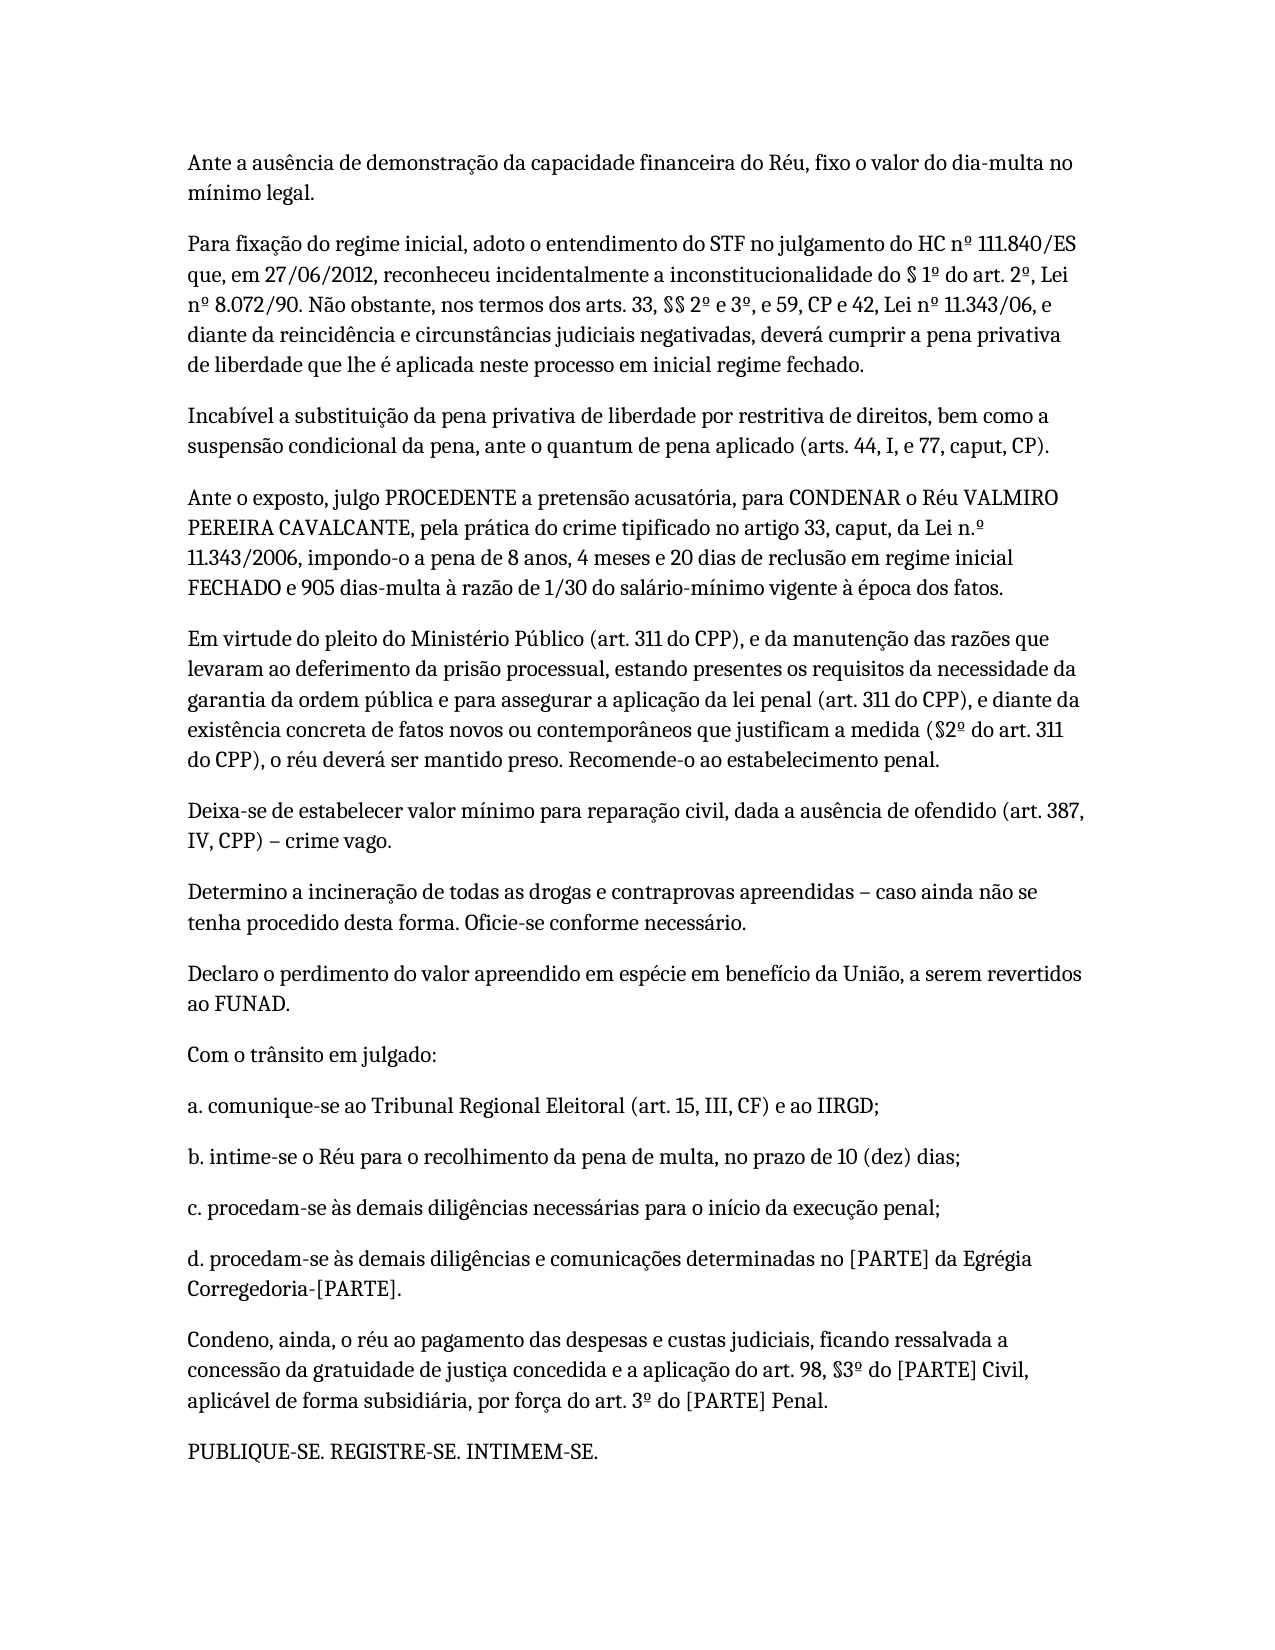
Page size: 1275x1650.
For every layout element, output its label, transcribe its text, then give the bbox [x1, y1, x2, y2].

text a. comunique-se ao Tribunal Regional Eleitoral (art. 15, III, CF) e ao IIRGD; [187, 1093, 1087, 1119]
text Em virtude do pleito do Ministério Público (art. 311 do CPP), e da manutenção das razões que levaram ao deferimento da prisão processual, estando presentes os requisitos da necessidade da garantia da ordem pública e para assegurar a aplicação da lei penal (art. 311 do CPP), e diante da existência concreta de fatos novos ou contemporâneos que justificam a medida (§2º do art. 311 do CPP), o réu deverá ser mantido preso. Recomende-o ao estabelecimento penal. [187, 626, 1087, 773]
text Ante o exposto, julgo PROCEDENTE a pretensão acusatória, para CONDENAR o Réu VALMIRO PEREIRA CAVALCANTE, pela prática do crime tipificado no artigo 33, caput, da Lei n.º 11.343/2006, impondo-o a pena de 8 anos, 4 meses e 20 dias de reclusão em regime inicial FECHADO e 905 dias-multa à razão de 1/30 do salário-mínimo vigente à época dos fatos. [187, 484, 1087, 601]
text Para fixação do regime inicial, adoto o entendimento do STF no julgamento do HC nº 111.840/ES que, em 27/06/2012, reconheceu incidentalmente a inconstitucionalidade do § 1º do art. 2º, Lei nº 8.072/90. Não obstante, nos termos dos arts. 33, §§ 2º e 3º, e 59, CP e 42, Lei nº 11.343/06, e diante da reincidência e circunstâncias judiciais negativadas, deverá cumprir a pena privativa de liberdade que lhe é aplicada neste processo em inicial regime fechado. [187, 231, 1087, 378]
text Incabível a substituição da pena privativa de liberdade por restritiva de direitos, bem como a suspensão condicional da pena, ante o quantum de pena aplicado (arts. 44, I, e 77, caput, CP). [187, 403, 1087, 460]
text PUBLIQUE-SE. REGISTRE-SE. INTIMEM-SE. [187, 1438, 1087, 1465]
text c. procedam-se às demais diligências necessárias para o início da execução penal; [187, 1195, 1087, 1221]
text Determino a incineração de todas as drogas e contraprovas apreendidas – caso ainda não se tenha procedido desta forma. Oficie-se conforme necessário. [187, 879, 1087, 936]
text Condeno, ainda, o réu ao pagamento das despesas e custas judiciais, ficando ressalvada a concessão da gratuidade de justiça concedida e a aplicação do art. 98, §3º do [PARTE] Civil, aplicável de forma subsidiária, por força do art. 3º do [PARTE] Penal. [187, 1327, 1087, 1414]
text Com o trânsito em julgado: [187, 1042, 1087, 1068]
text Declaro o perdimento do valor apreendido em espécie em benefício da União, a serem revertidos ao FUNAD. [187, 960, 1087, 1017]
text b. intime-se o Réu para o recolhimento da pena de multa, no prazo de 10 (dez) dias; [187, 1144, 1087, 1170]
text Deixa-se de estabelecer valor mínimo para reparação civil, dada a ausência de ofendido (art. 387, IV, CPP) – crime vago. [187, 798, 1087, 854]
text Ante a ausência de demonstração da capacidade financeira do Réu, fixo o valor do dia-multa no mínimo legal. [187, 150, 1087, 207]
text d. procedam-se às demais diligências e comunicações determinadas no [PARTE] da Egrégia Corregedoria-[PARTE]. [187, 1246, 1087, 1302]
